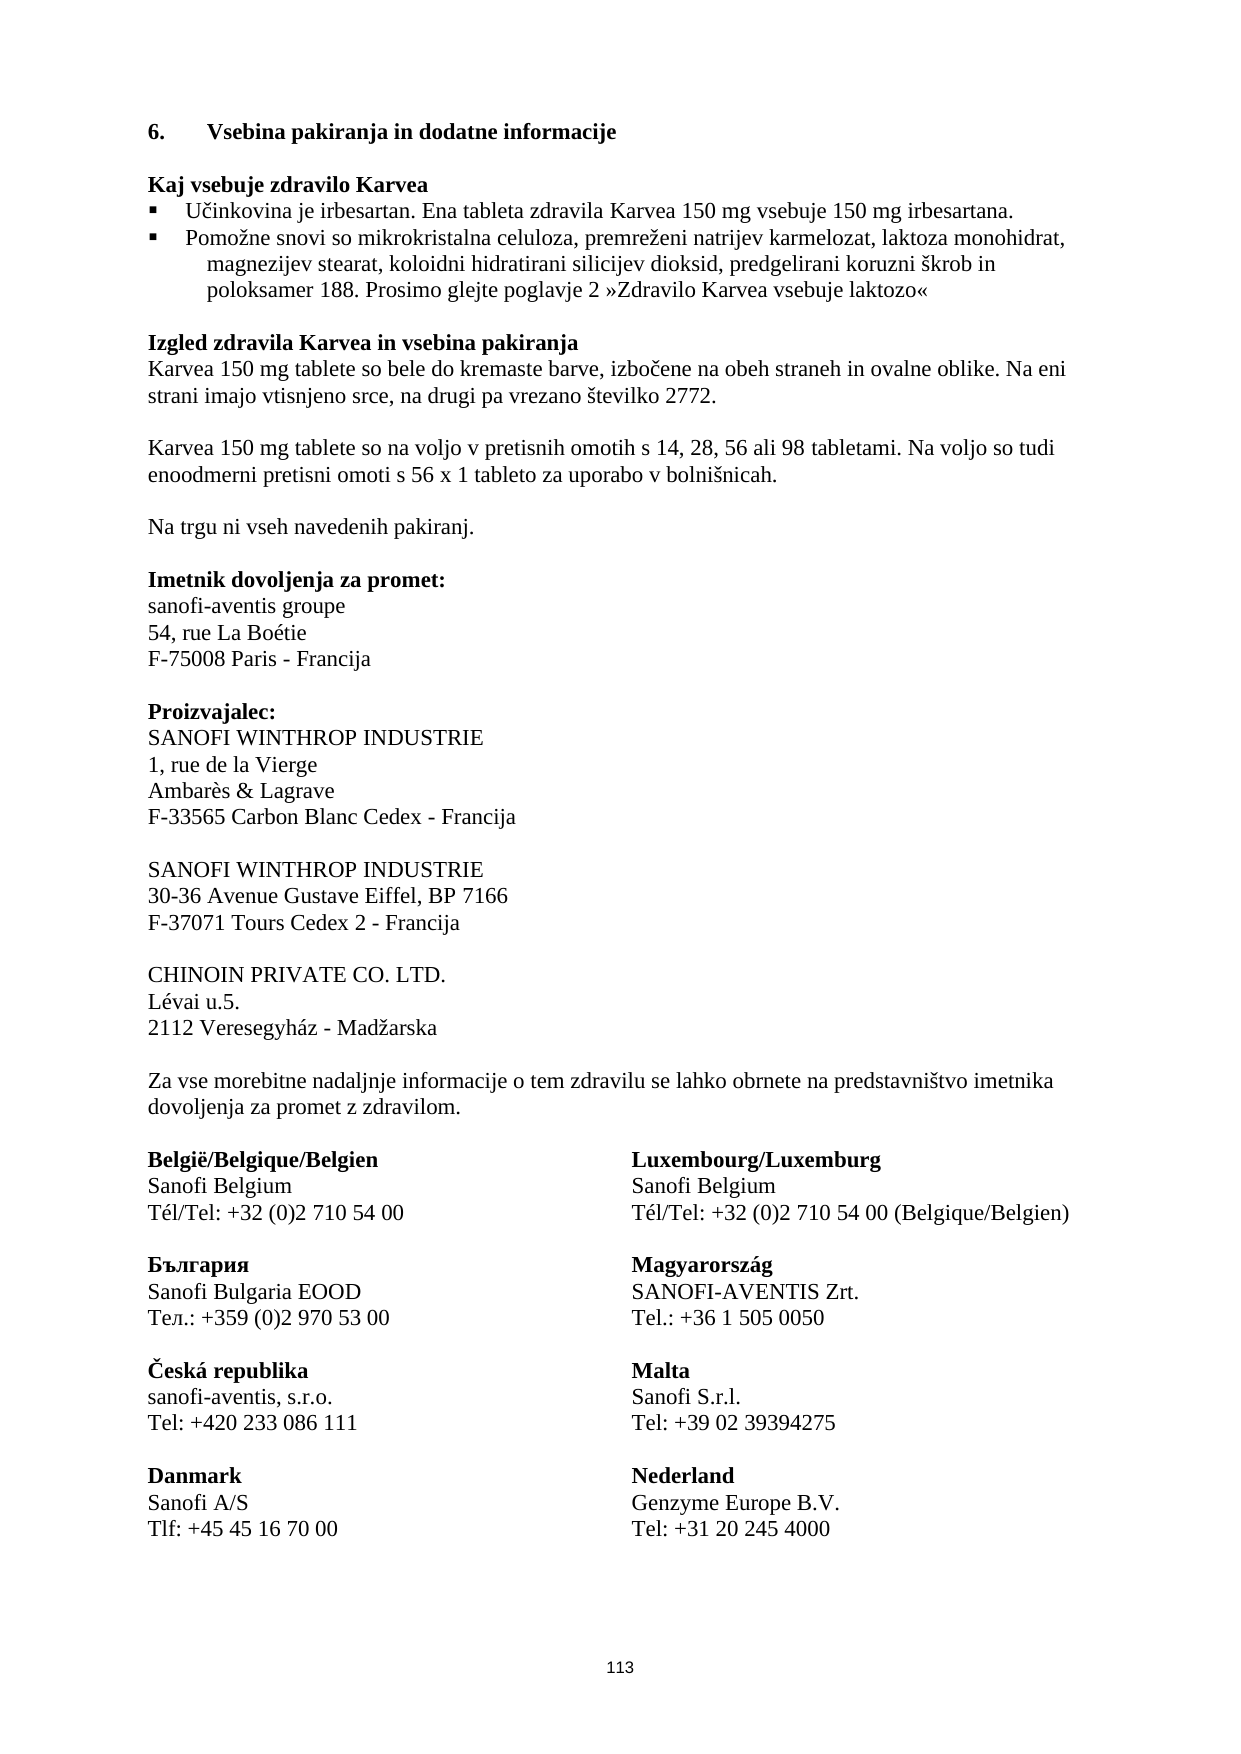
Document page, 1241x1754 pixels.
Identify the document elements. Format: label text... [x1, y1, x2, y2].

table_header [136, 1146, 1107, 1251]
text Za vse morebitne nadaljnje informacije o tem zdravilu se lahko obrnete na predstavništvo imetnika dovoljenja za promet z zdravilom. [148, 1067, 1093, 1119]
subtitle 6. Vsebina pakiranja in dodatne informacije [148, 118, 1093, 144]
text Karvea 150 mg tablete so bele do kremaste barve, izbočene na obeh straneh in ovalne oblike. Na eni strani imajo vtisnjeno srce, na drugi pa vrezano številko 2772. [148, 355, 1093, 408]
text Na trgu ni vseh navedenih pakiranj. [148, 513, 1093, 540]
text CHINOIN PRIVATE CO. LTD. Lévai u.5. 2112 Veresegyház - Madžarska [148, 961, 1093, 1041]
text SANOFI WINTHROP INDUSTRIE 1, rue de la Vierge Ambarès & Lagrave F-33565 Carbon Blanc Cedex - Francija [148, 724, 1093, 830]
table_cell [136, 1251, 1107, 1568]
text SANOFI WINTHROP INDUSTRIE 30-36 Avenue Gustave Eiffel, BP 7166 F-37071 Tours Cedex 2 - Francija [148, 856, 1093, 935]
subtitle Proizvajalec: [148, 698, 1093, 724]
text Karvea 150 mg tablete so na voljo v pretisnih omotih s 14, 28, 56 ali 98 tabletami. Na voljo so tudi enoodmerni pretisni omoti s 56 x 1 tableto za uporabo v bolnišnicah. [148, 434, 1093, 487]
subtitle Izgled zdravila Karvea in vsebina pakiranja [148, 329, 1093, 355]
text Pomožne snovi so mikrokristalna celuloza, premreženi natrijev karmelozat, laktoza monohidrat, magnezijev stearat, koloidni hidratirani silicijev dioksid, predgelirani koruzni škrob in poloksamer 188. Prosimo glejte poglavje 2 »Zdravilo Karvea vsebuje laktozo« [148, 223, 1093, 303]
subtitle Kaj vsebuje zdravilo Karvea [148, 171, 1093, 197]
text Učinkovina je irbesartan. Ena tableta zdravila Karvea 150 mg vsebuje 150 mg irbesartana. [148, 197, 1093, 223]
text sanofi-aventis groupe 54, rue La Boétie F-75008 Paris - Francija [148, 592, 1093, 672]
subtitle Imetnik dovoljenja za promet: [148, 566, 1093, 592]
